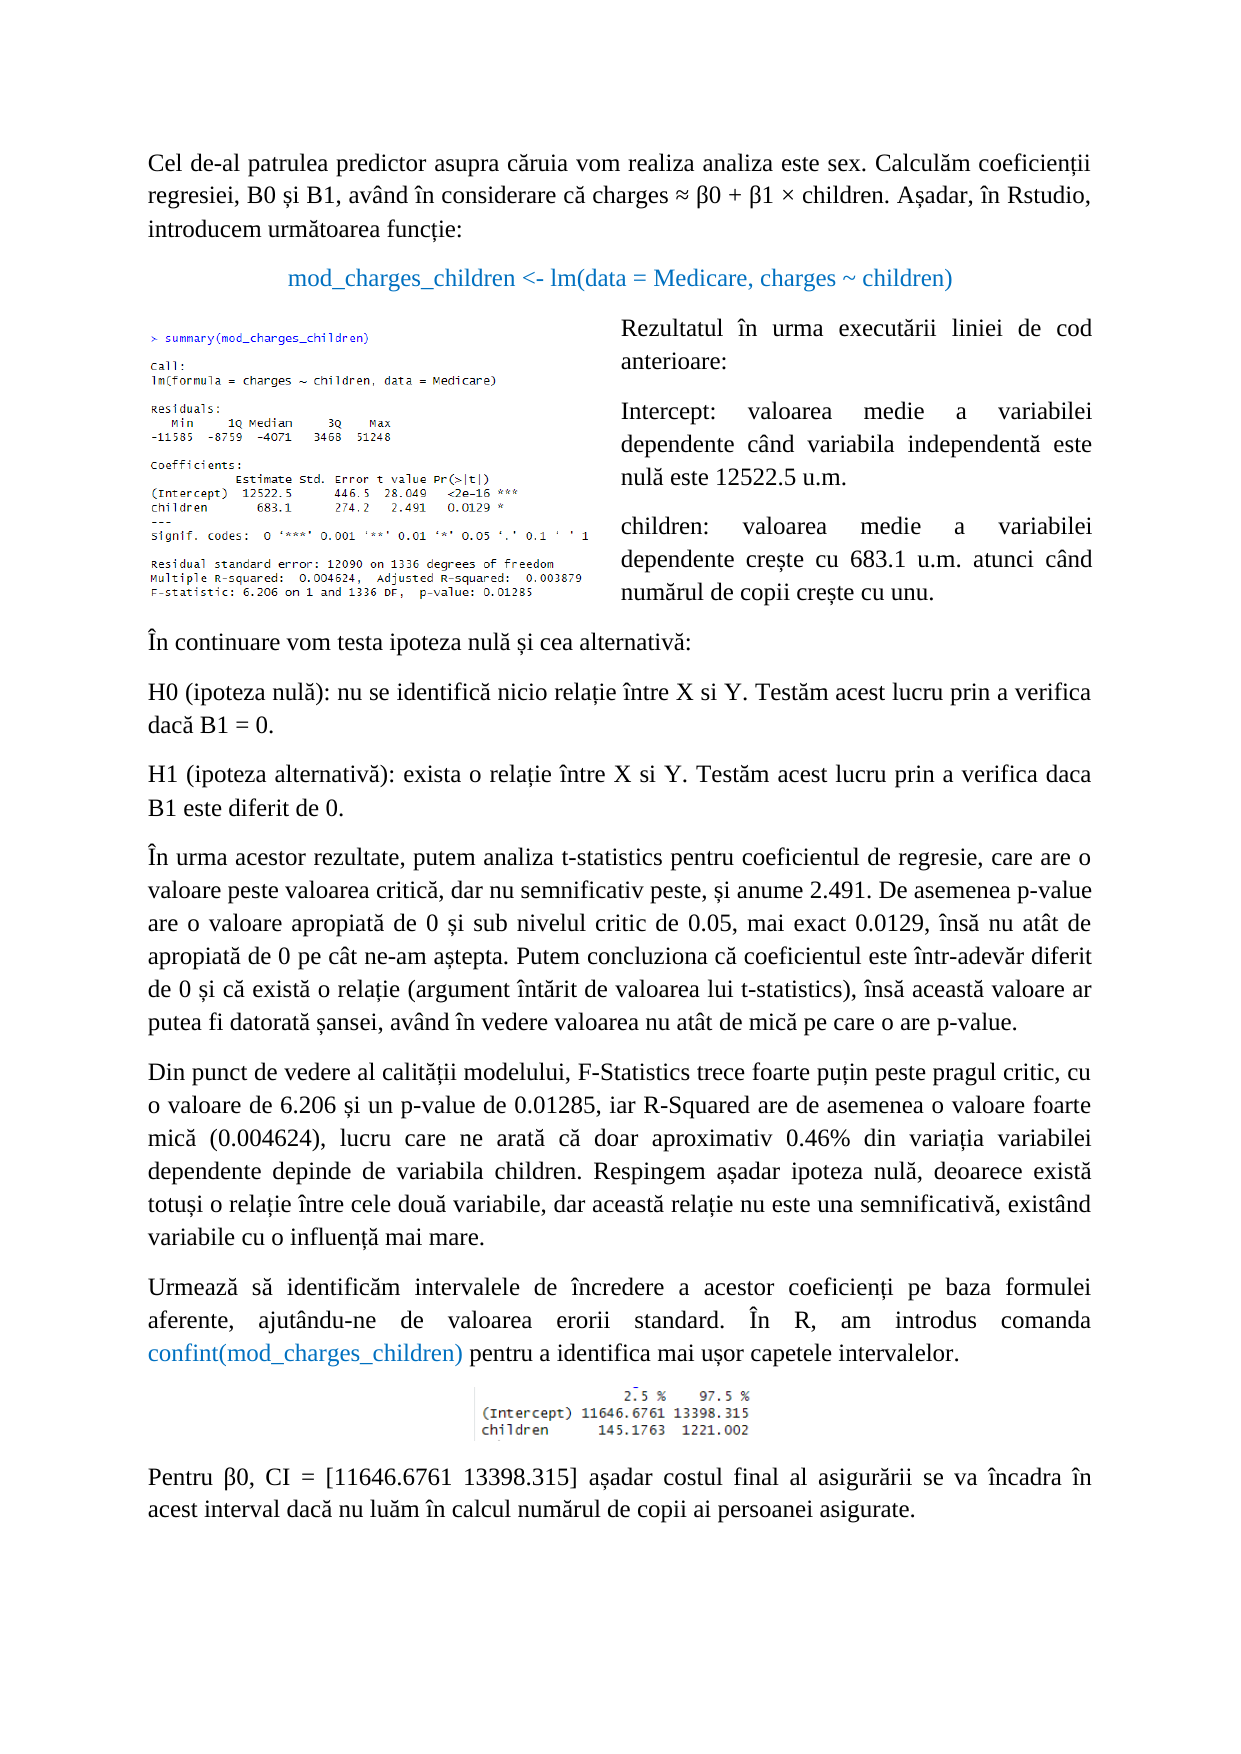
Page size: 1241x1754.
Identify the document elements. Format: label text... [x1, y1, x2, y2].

text children: valoarea medie a variabilei dependente crește cu 683.1 u.m. atunci când numărul de copii crește cu unu. [602, 511, 1093, 606]
text Cel de-al patrulea predictor asupra căruia vom realiza analiza este sex. Calculăm coeficienții regresiei, B0 și B1, având în considerare că charges ≈ β0 + β1 × children. Așadar, în Rstudio, introducem următoarea funcție: [148, 148, 1093, 242]
text mod_charges_children <- lm(data = Medicare, charges ~ children) [148, 263, 1093, 292]
text În urma acestor rezultate, putem analiza t-statistics pentru coeficientul de regresie, care are o valoare peste valoarea critică, dar nu semnificativ peste, și anume 2.491. De asemenea p-value are o valoare apropiată de 0 și sub nivelul critic de 0.05, mai exact 0.0129, însă nu atât de apropiată de 0 pe cât ne-am aștepta. Putem concluziona că coeficientul este într-adevăr diferit de 0 și că există o relație (argument întărit de valoarea lui t-statistics), însă această valoare ar putea fi datorată șansei, având în vedere valoarea nu atât de mică pe care o are p-value. [148, 842, 1093, 1036]
text Rezultatul în urma executării liniei de cod anterioare: [148, 313, 1093, 375]
text Pentru β0, CI = [11646.6761 13398.315] așadar costul final al asigurării se va încadra în acest interval dacă nu luăm în calcul numărul de copii ai persoanei asigurate. [148, 1462, 1093, 1523]
text Din punct de vedere al calității modelului, F-Statistics trece foarte puțin peste pragul critic, cu o valoare de 6.206 și un p-value de 0.01285, iar R-Squared are de asemenea o valoare foarte mică (0.004624), lucru care ne arată că doar aproximativ 0.46% din variația variabilei dependente depinde de variabila children. Respingem așadar ipoteza nulă, deoarece există totuși o relație între cele două variabile, dar această relație nu este una semnificativă, existând variabile cu o influență mai mare. [148, 1057, 1093, 1251]
text H0 (ipoteza nulă): nu se identifică nicio relație între X si Y. Testăm acest lucru prin a verifica dacă B1 = 0. [148, 677, 1093, 739]
text În continuare vom testa ipoteza nulă și cea alternativă: [148, 627, 1093, 656]
text H1 (ipoteza alternativă): exista o relație între X si Y. Testăm acest lucru prin a verifica daca B1 este diferit de 0. [148, 759, 1093, 821]
text Intercept: valoarea medie a variabilei dependente când variabila independentă este nulă este 12522.5 u.m. [602, 396, 1093, 491]
text Urmează să identificăm intervalele de încredere a acestor coeficienți pe baza formulei aferente, ajutându-ne de valoarea erorii standard. În R, am introdus comanda confint(mod_charges_children) pentru a identifica mai ușor capetele intervalelor. [148, 1272, 1093, 1367]
picture [474, 1387, 766, 1441]
picture [145, 332, 602, 608]
